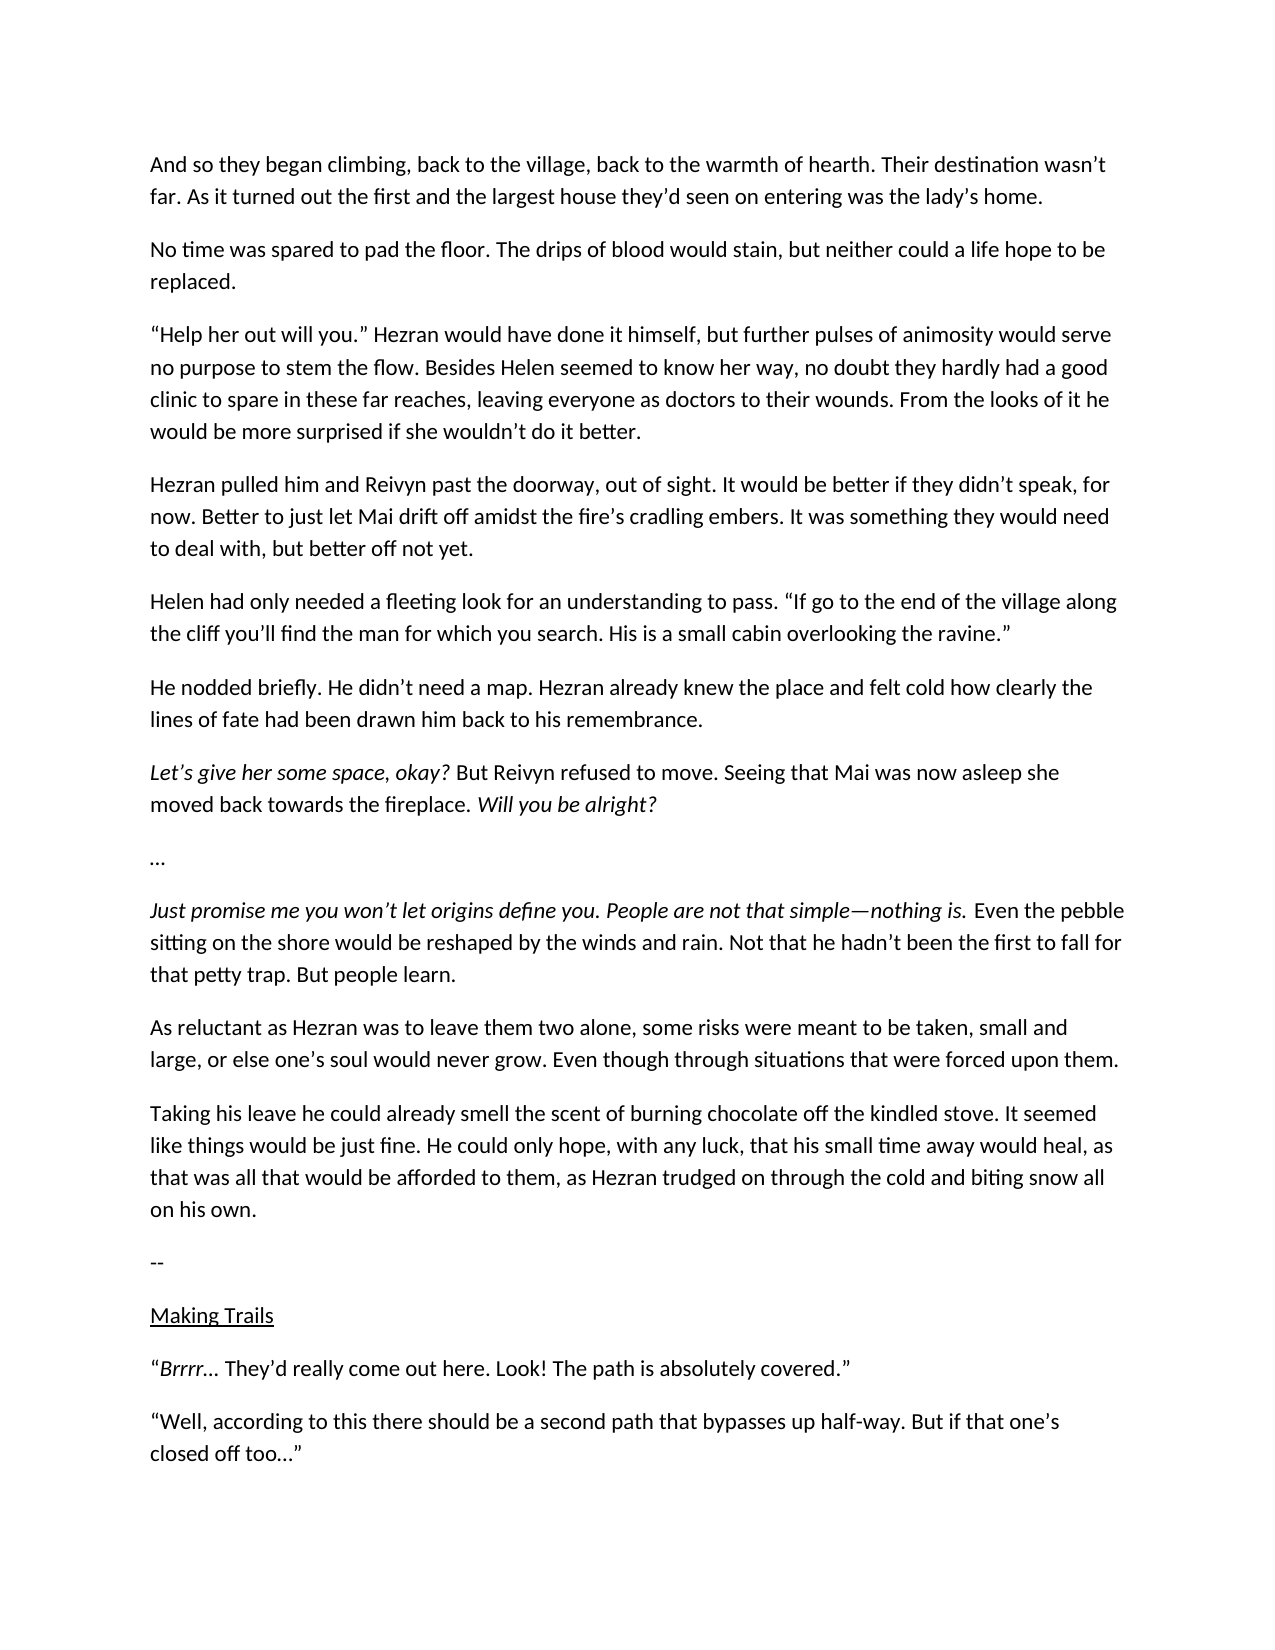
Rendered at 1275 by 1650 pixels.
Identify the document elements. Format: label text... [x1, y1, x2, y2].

text Taking his leave he could already smell the scent of burning chocolate off the kindled stove. It seemed like things would be just fine. He could only hope, with any luck, that his small time away would heal, as that was all that would be afforded to them, as Hezran trudged on through the cold and biting snow all on his own. [150, 1099, 1125, 1223]
text Hezran pulled him and Reivyn past the doorway, out of sight. It would be better if they didn’t speak, for now. Better to just let Mai drift off amidst the fire’s cradling embers. It was something they would need to deal with, but better off not yet. [150, 470, 1125, 562]
text “Brrrr… They’d really come out here. Look! The path is absolutely covered.” [150, 1354, 1125, 1382]
text “Well, according to this there should be a second path that bypasses up half-way. But if that one’s closed off too…” [150, 1407, 1125, 1467]
text … [150, 843, 1125, 871]
text As reluctant as Hezran was to leave them two alone, some risks were meant to be taken, small and large, or else one’s soul would never grow. Even though through situations that were forced upon them. [150, 1013, 1125, 1074]
text And so they began climbing, back to the village, back to the warmth of hearth. Their destination wasn’t far. As it turned out the first and the largest house they’d seen on entering was the lady’s home. [150, 150, 1125, 210]
text Just promise me you won’t let origins define you. People are not that simple—nothing is. Even the pebble sitting on the shore would be reshaped by the winds and rain. Not that he hadn’t been the first to fall for that petty trap. But people learn. [150, 896, 1125, 988]
text He nodded briefly. He didn’t need a map. Hezran already knew the place and felt cold how clearly the lines of fate had been drawn him back to his remembrance. [150, 673, 1125, 733]
text Let’s give her some space, okay? But Reivyn refused to move. Seeing that Mai was now asleep she moved back towards the fireplace. Will you be alright? [150, 758, 1125, 818]
text -- [150, 1248, 1125, 1276]
text Helen had only needed a fleeting look for an understanding to pass. “If go to the end of the village along the cliff you’ll find the man for which you search. His is a small cabin overlooking the ravine.” [150, 587, 1125, 648]
text “Help her out will you.” Hezran would have done it himself, but further pulses of animosity would serve no purpose to stem the flow. Besides Helen seemed to know her way, no doubt they hardly had a good clinic to spare in these far reaches, leaving everyone as doctors to their wounds. From the looks of it he would be more surprised if she wouldn’t do it better. [150, 320, 1125, 445]
text No time was spared to pad the floor. The drips of blood would stain, but neither could a life hope to be replaced. [150, 235, 1125, 295]
text Making Trails [150, 1301, 1125, 1329]
